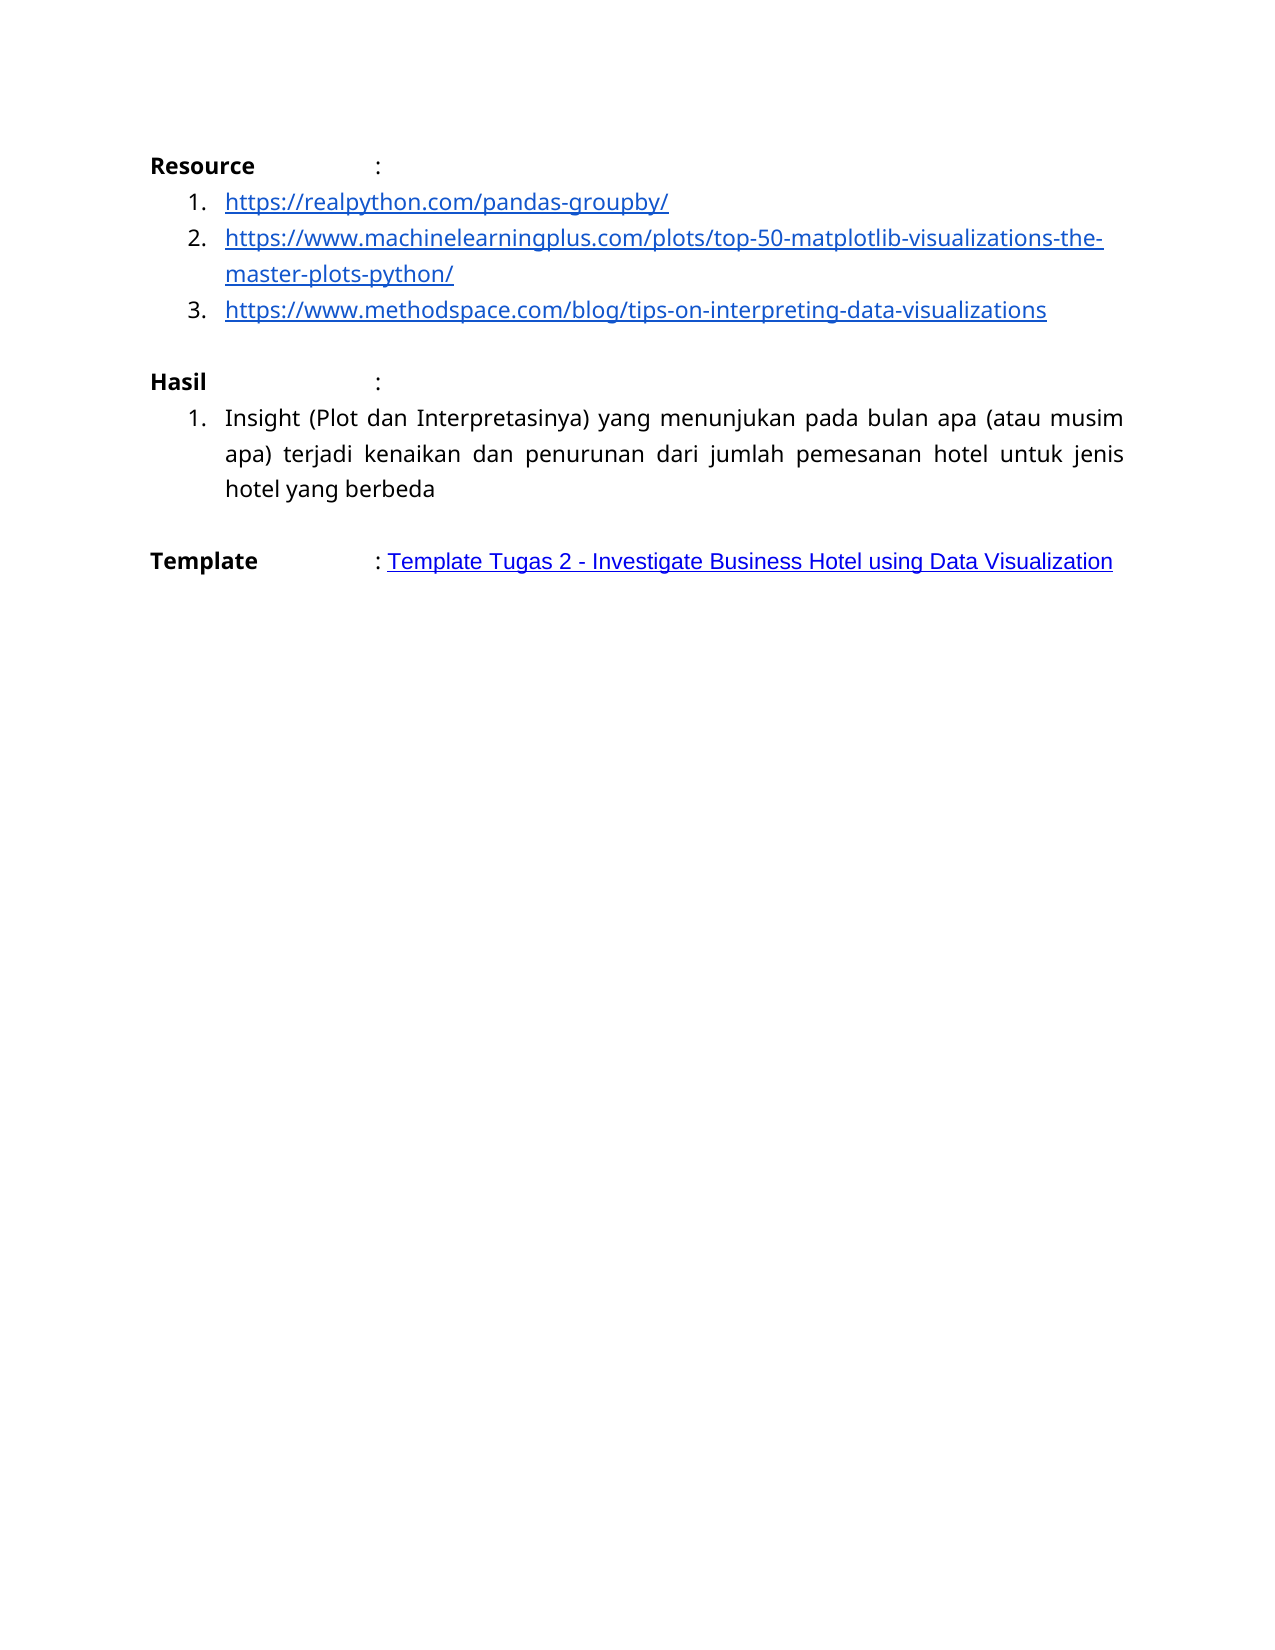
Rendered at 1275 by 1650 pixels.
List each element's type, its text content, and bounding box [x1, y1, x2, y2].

list https://www.machinelearningplus.com/plots/top-50-matplotlib-visualizations-the-master-plots-python/ [187, 222, 1125, 289]
list https://www.methodspace.com/blog/tips-on-interpreting-data-visualizations [187, 294, 1125, 325]
list Insight (Plot dan Interpretasinya) yang menunjukan pada bulan apa (atau musim apa) terjadi kenaikan dan penurunan dari jumlah pemesanan hotel untuk jenis hotel yang berbeda [187, 402, 1125, 505]
list https://realpython.com/pandas-groupby/ [187, 186, 1125, 217]
text Resource : [150, 150, 1125, 181]
text Hasil : [150, 366, 1125, 397]
text Template : Template Tugas 2 - Investigate Business Hotel using Data Visualization [150, 545, 1125, 577]
